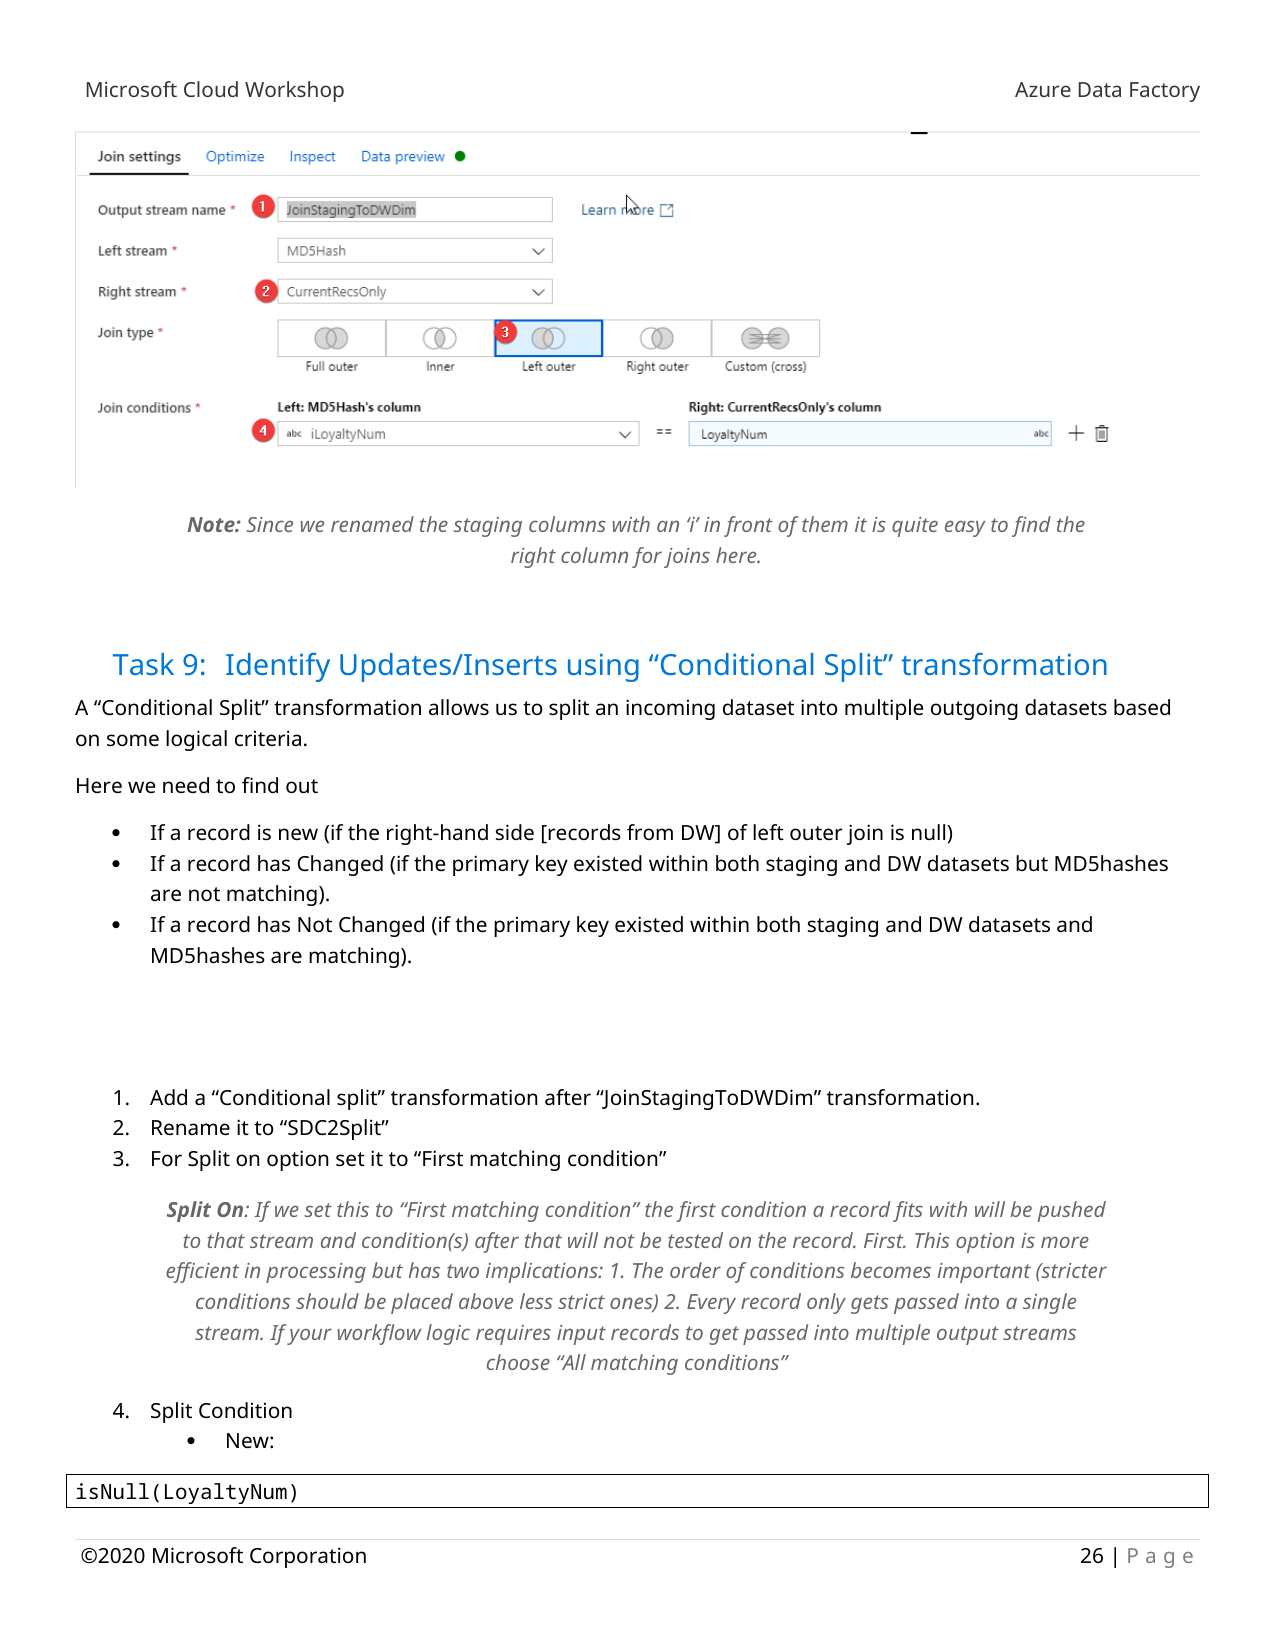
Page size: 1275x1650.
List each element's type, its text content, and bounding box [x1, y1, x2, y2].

list For Split on option set it to “First matching condition” [112, 1144, 1200, 1172]
list If a record has Changed (if the primary key existed within both staging and DW datasets but MD5hashes are not matching). [112, 849, 1200, 908]
picture [75, 131, 1200, 488]
list Split Condition [112, 1396, 1200, 1424]
text Note: Since we renamed the staging columns with an ‘i’ in front of them it is quite easy to find the right column for joins here. [165, 510, 1110, 569]
list New: [187, 1426, 1200, 1455]
list If a record has Not Changed (if the primary key existed within both staging and DW datasets and MD5hashes are matching). [112, 910, 1200, 969]
list Rename it to “SDC2Split” [112, 1113, 1200, 1142]
text Split On: If we set this to “First matching condition” the first condition a record fits with will be pushed to that stream and condition(s) after that will not be tested on the record. First. This option is more efficient in processing but has two implications: 1. The order of conditions becomes important (stricter conditions should be placed above less strict ones) 2. Every record only gets passed into a single stream. If your workflow logic requires input records to get passed into multiple output streams choose “All matching conditions” [165, 1195, 1110, 1377]
text A “Conditional Split” transformation allows us to split an incoming dataset into multiple outgoing datasets based on some logical criteria. [75, 693, 1200, 752]
list Add a “Conditional split” transformation after “JoinStagingToDWDim” transformation. [112, 1083, 1200, 1111]
text Here we need to find out [75, 771, 1200, 799]
list If a record is new (if the right-hand side [records from DW] of left outer join is null) [112, 818, 1200, 847]
subtitle Identify Updates/Inserts using “Conditional Split” transformation [112, 644, 1200, 684]
text isNull(LoyaltyNum) [67, 1475, 1208, 1507]
